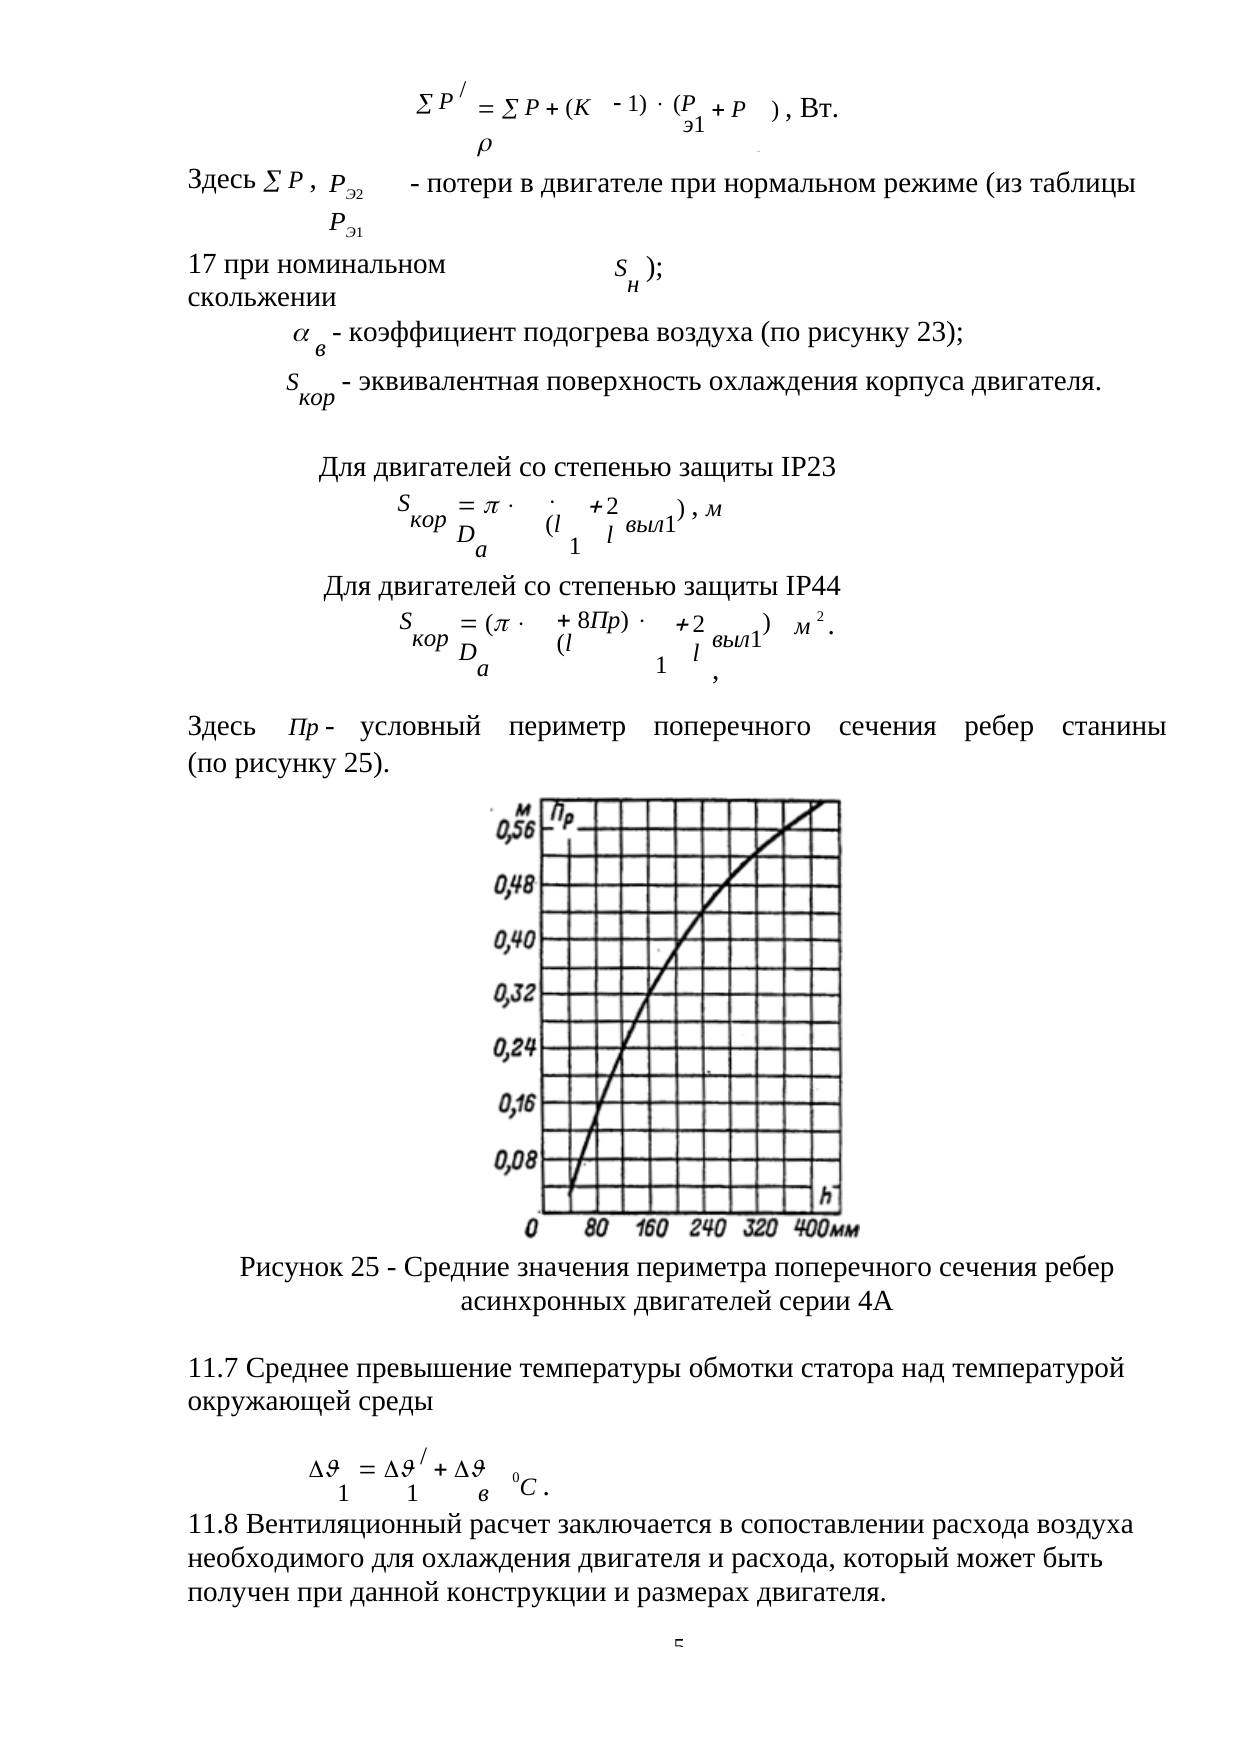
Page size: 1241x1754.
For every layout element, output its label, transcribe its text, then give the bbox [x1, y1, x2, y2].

text м 2 . [794, 607, 1178, 641]
text Здесь Пр - условный периметр поперечного сечения ребер станины [187, 708, 1178, 741]
text Sн ); [614, 249, 1178, 298]
text выл1) , [713, 607, 781, 703]
picture [489, 796, 860, 1240]
text 0С . [512, 1468, 1178, 1501]
list потери в двигателе при нормальном режиме (из таблицы [410, 166, 1178, 199]
text э1 [607, 116, 705, 137]
text Sкор [146, 606, 448, 652]
list Вентиляционный расчет заключается в сопоставлении расхода воздуха необходимого для охлаждения двигателя и расхода, который может быть получен при данной конструкции и размерах двигателя. [187, 1507, 1134, 1607]
text  8Пр)  (l [556, 609, 667, 656]
list 2l [587, 491, 625, 548]
text Для двигателей со степенью защиты IP44 [323, 568, 1178, 601]
text   P  (K  [477, 93, 603, 157]
text Sкор [146, 488, 446, 533]
text Для двигателей со степенью защиты IP23 [318, 449, 1178, 483]
text  (  Dа [458, 608, 548, 682]
text 17 при номинальном скольжении [187, 246, 602, 313]
text  P / [146, 76, 466, 117]
text 1 [542, 538, 581, 559]
text  в - коэффициент подогрева воздуха (по рисунку 23); [291, 314, 1178, 362]
text Sкор - эквивалентная поверхность охлаждения корпуса двигателя. [286, 363, 1178, 411]
list P ) , Вт. [711, 90, 1178, 124]
text 1 1 в [337, 1484, 501, 1506]
list 2l [673, 609, 711, 667]
text 1 [552, 656, 667, 677]
text PЭ2 PЭ1 [329, 168, 399, 243]
text Здесь  P , [187, 161, 317, 197]
list Среднее превышение температуры обмотки статора над температурой окружающей среды [187, 1350, 1125, 1417]
text    Dа [457, 490, 538, 563]
text (по рисунку 25). [187, 745, 1178, 779]
text Δ  Δ /  Δ [308, 1451, 501, 1484]
text выл1) , м [627, 488, 1178, 539]
text  1)  (P [613, 93, 705, 116]
text  (l [545, 491, 581, 538]
